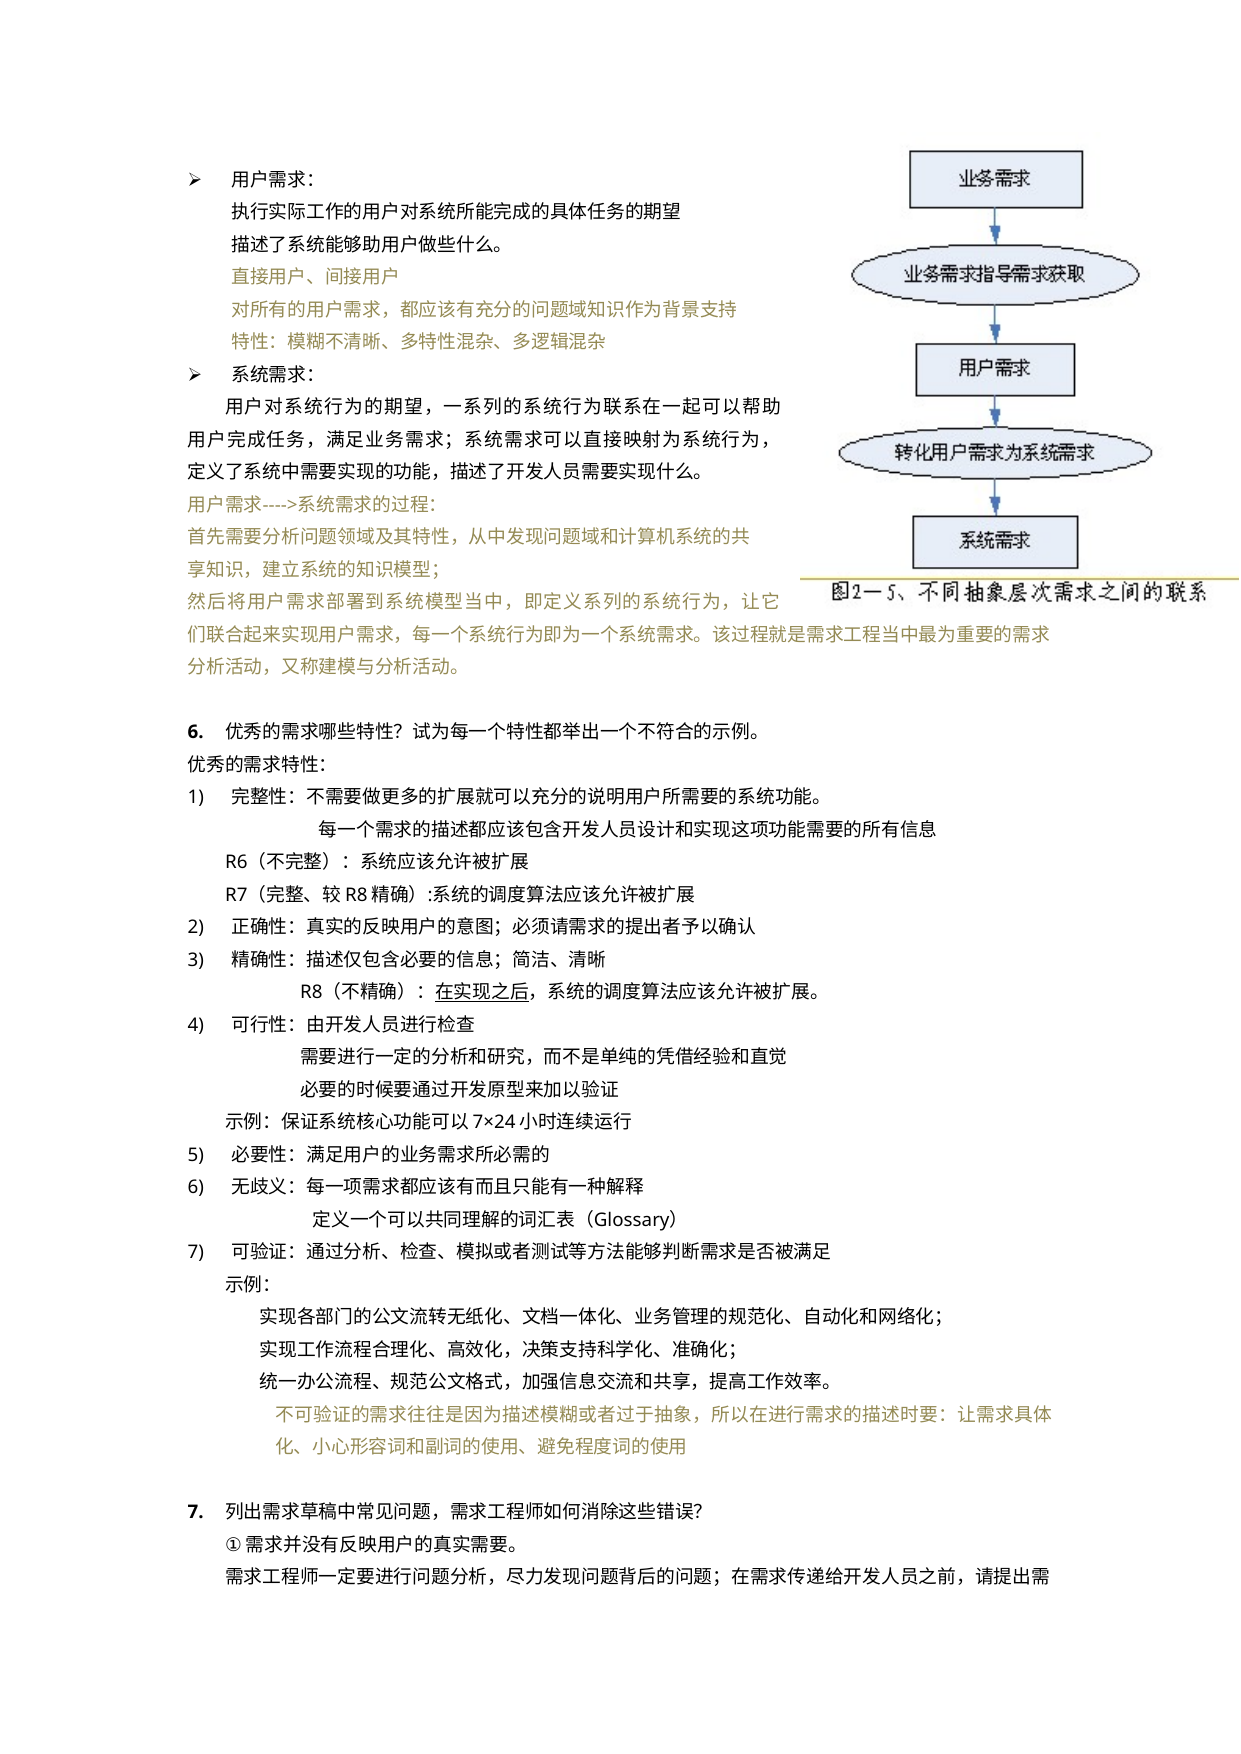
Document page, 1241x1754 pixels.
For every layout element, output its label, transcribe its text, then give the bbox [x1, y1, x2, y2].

list 可行性：由开发人员进行检查 [187, 1007, 1053, 1039]
text 执行实际工作的用户对系统所能完成的具体任务的期望 [231, 194, 800, 227]
list 可验证：通过分析、检查、模拟或者测试等方法能够判断需求是否被满足 [187, 1234, 1053, 1267]
text 必要的时候要通过开发原型来加以验证 [187, 1072, 1053, 1104]
text 示例： [187, 1267, 1053, 1299]
text 实现各部门的公文流转无纸化、文档一体化、业务管理的规范化、自动化和网络化； [231, 1299, 1053, 1332]
picture [800, 132, 1239, 611]
text 直接用户、间接用户 [231, 259, 800, 292]
text 对所有的用户需求，都应该有充分的问题域知识作为背景支持 [231, 292, 800, 324]
text R7（完整、较R8精确）:系统的调度算法应该允许被扩展 [187, 877, 1053, 909]
list 无歧义：每一项需求都应该有而且只能有一种解释 [187, 1169, 1053, 1202]
list ①需求并没有反映用户的真实需要。 [225, 1527, 1053, 1559]
list 精确性：描述仅包含必要的信息；简洁、清晰 [187, 942, 1053, 974]
text 优秀的需求特性： [187, 747, 1053, 779]
list 完整性：不需要做更多的扩展就可以充分的说明用户所需要的系统功能。 [187, 779, 1053, 812]
text 首先需要分析问题领域及其特性，从中发现问题域和计算机系统的共享知识，建立系统的知识模型； [187, 519, 800, 584]
text 示例：保证系统核心功能可以7×24小时连续运行 [187, 1104, 1053, 1137]
text R6（不完整）：系统应该允许被扩展 [187, 844, 1053, 877]
text R8（不精确）：在实现之后，系统的调度算法应该允许被扩展。 [187, 974, 1053, 1007]
list 每一个需求的描述都应该包含开发人员设计和实现这项功能需要的所有信息 [319, 812, 1053, 844]
text 统一办公流程、规范公文格式，加强信息交流和共享，提高工作效率。 [231, 1364, 1053, 1397]
text 不可验证的需求往往是因为描述模糊或者过于抽象，所以在进行需求的描述时要：让需求具体化、小心形容词和副词的使用、避免程度词的使用 [275, 1397, 1053, 1462]
text 实现工作流程合理化、高效化，决策支持科学化、准确化； [231, 1332, 1053, 1364]
list 用户需求： [187, 162, 800, 194]
text 用户需求---->系统需求的过程： [187, 487, 800, 519]
text 用户对系统行为的期望，一系列的系统行为联系在一起可以帮助用户完成任务，满足业务需求；系统需求可以直接映射为系统行为，定义了系统中需要实现的功能，描述了开发人员需要实现什么。 [187, 389, 800, 487]
text 特性：模糊不清晰、多特性混杂、多逻辑混杂 [231, 324, 800, 357]
text 描述了系统能够助用户做些什么。 [231, 227, 800, 259]
text 需要进行一定的分析和研究，而不是单纯的凭借经验和直觉 [187, 1039, 1053, 1072]
text 然后将用户需求部署到系统模型当中，即定义系列的系统行为，让它们联合起来实现用户需求，每一个系统行为即为一个系统需求。该过程就是需求工程当中最为重要的需求分析活动，又称建模与分析活动。 [187, 584, 1053, 682]
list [225, 1559, 1053, 1592]
list 列出需求草稿中常见问题，需求工程师如何消除这些错误？ [187, 1494, 1053, 1527]
list 优秀的需求哪些特性？试为每一个特性都举出一个不符合的示例。 [187, 714, 1053, 747]
list 必要性：满足用户的业务需求所必需的 [187, 1137, 1053, 1169]
text 定义一个可以共同理解的词汇表（Glossary） [275, 1202, 1053, 1234]
list 正确性：真实的反映用户的意图；必须请需求的提出者予以确认 [187, 909, 1053, 942]
list 系统需求： [187, 357, 800, 389]
